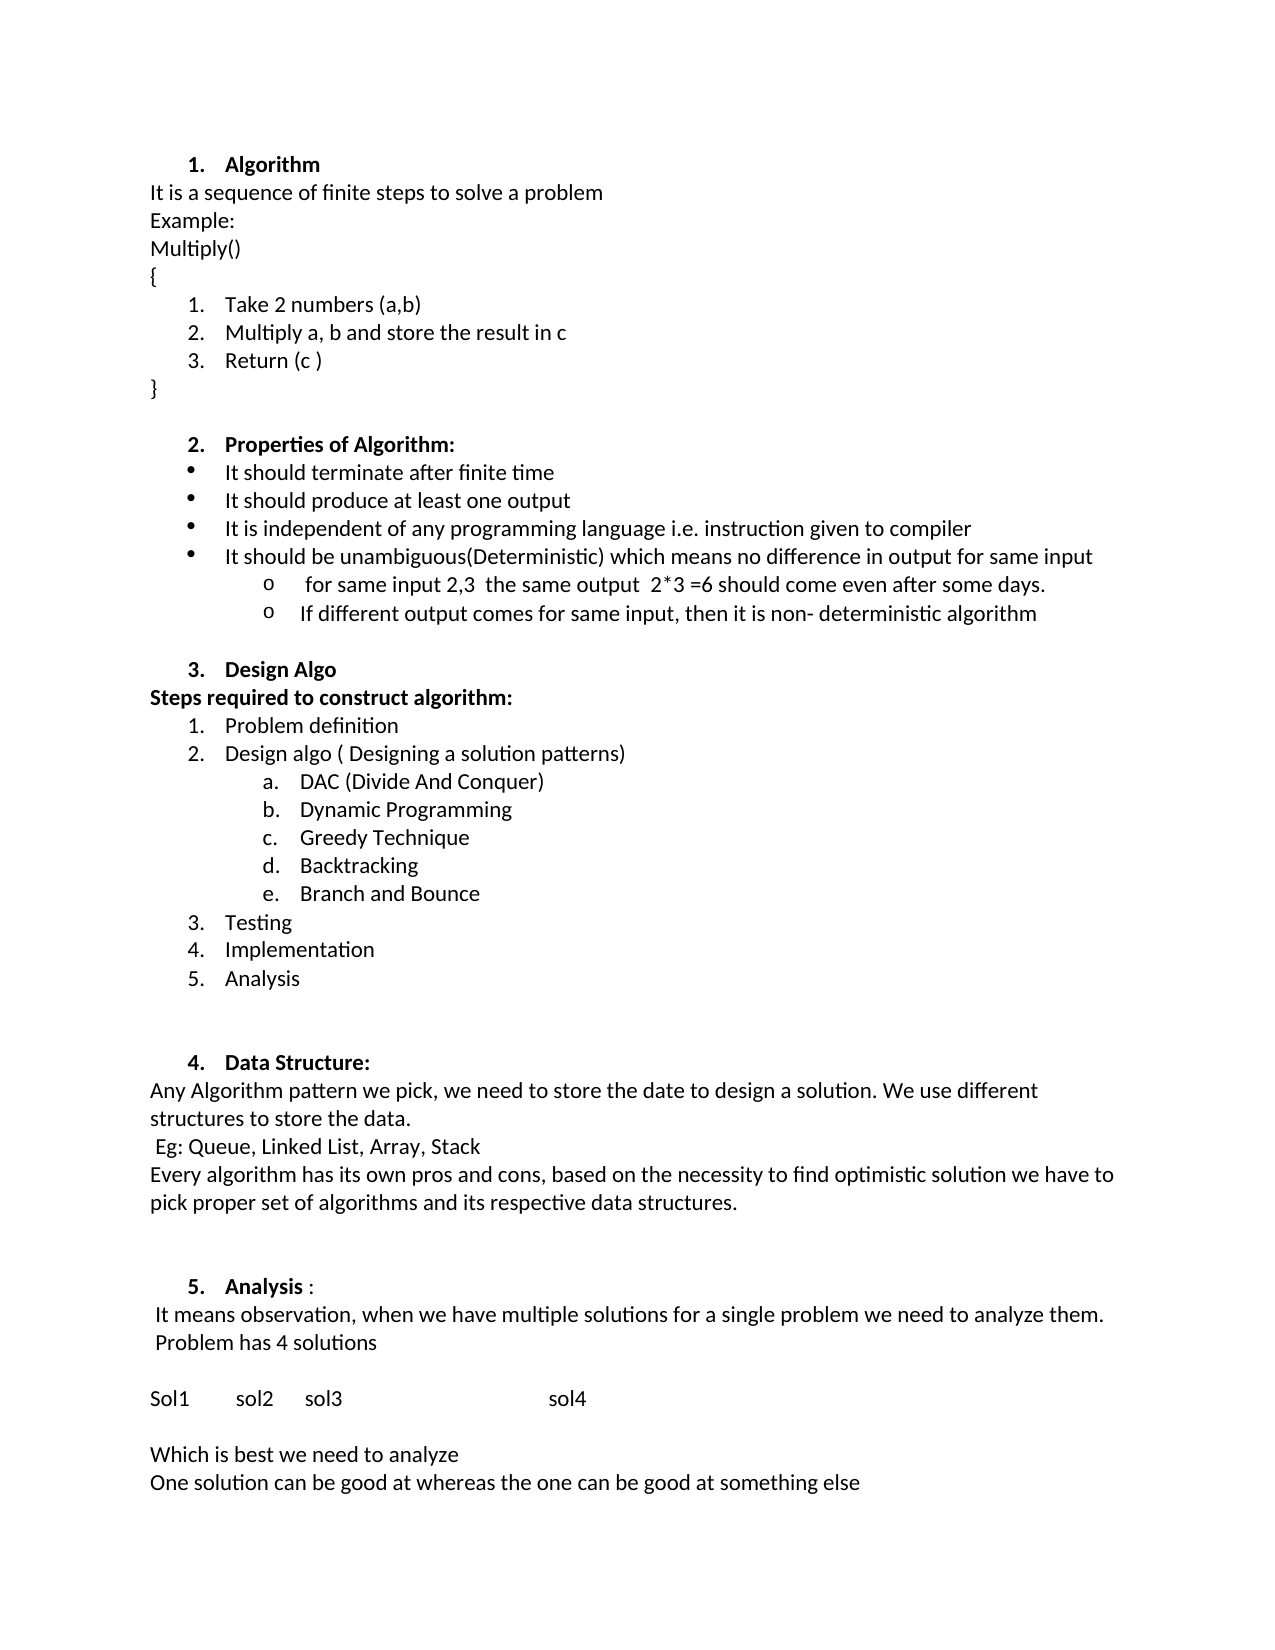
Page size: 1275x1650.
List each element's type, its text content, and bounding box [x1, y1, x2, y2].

list Implementation [187, 936, 1125, 964]
list Take 2 numbers (a,b) [187, 290, 1125, 318]
list It is independent of any programming language i.e. instruction given to compiler [187, 514, 1125, 542]
text Sol1 sol2 sol3 sol4 [150, 1384, 1125, 1412]
list Design Algo [187, 655, 1125, 683]
list for same input 2,3 the same output 2*3 =6 should come even after some days. [262, 570, 1125, 599]
list It should produce at least one output [187, 486, 1125, 514]
text Problem has 4 solutions [150, 1328, 1125, 1356]
list It should be unambiguous(Deterministic) which means no difference in output for same input [187, 542, 1125, 570]
text Any Algorithm pattern we pick, we need to store the date to design a solution. We use different structures to store the data. [150, 1076, 1125, 1132]
text Every algorithm has its own pros and cons, based on the necessity to find optimistic solution we have to pick proper set of algorithms and its respective data structures. [150, 1160, 1125, 1216]
text Example: [150, 206, 1125, 234]
text } [150, 374, 1125, 402]
text One solution can be good at whereas the one can be good at something else [150, 1468, 1125, 1496]
list DAC (Divide And Conquer) [262, 767, 1125, 796]
list Branch and Bounce [262, 879, 1125, 908]
list Properties of Algorithm: [187, 430, 1125, 458]
list Algorithm [187, 150, 1125, 178]
text { [150, 262, 1125, 290]
list Return (c ) [187, 346, 1125, 374]
list Analysis : [187, 1272, 1125, 1300]
list If different output comes for same input, then it is non- deterministic algorithm [262, 599, 1125, 627]
list Dynamic Programming [262, 796, 1125, 823]
list Problem definition [187, 711, 1125, 739]
list Multiply a, b and store the result in c [187, 318, 1125, 346]
text It is a sequence of finite steps to solve a problem [150, 178, 1125, 206]
list It should terminate after finite time [187, 458, 1125, 486]
text Multiply() [150, 234, 1125, 262]
list Data Structure: [187, 1048, 1125, 1076]
list Design algo ( Designing a solution patterns) [187, 739, 1125, 767]
text Eg: Queue, Linked List, Array, Stack [150, 1132, 1125, 1160]
list Analysis [187, 964, 1125, 992]
list Greedy Technique [262, 823, 1125, 852]
list Backtracking [262, 852, 1125, 879]
text Which is best we need to analyze [150, 1440, 1125, 1468]
text Steps required to construct algorithm: [150, 683, 1125, 711]
list Testing [187, 908, 1125, 936]
text It means observation, when we have multiple solutions for a single problem we need to analyze them. [150, 1300, 1125, 1328]
